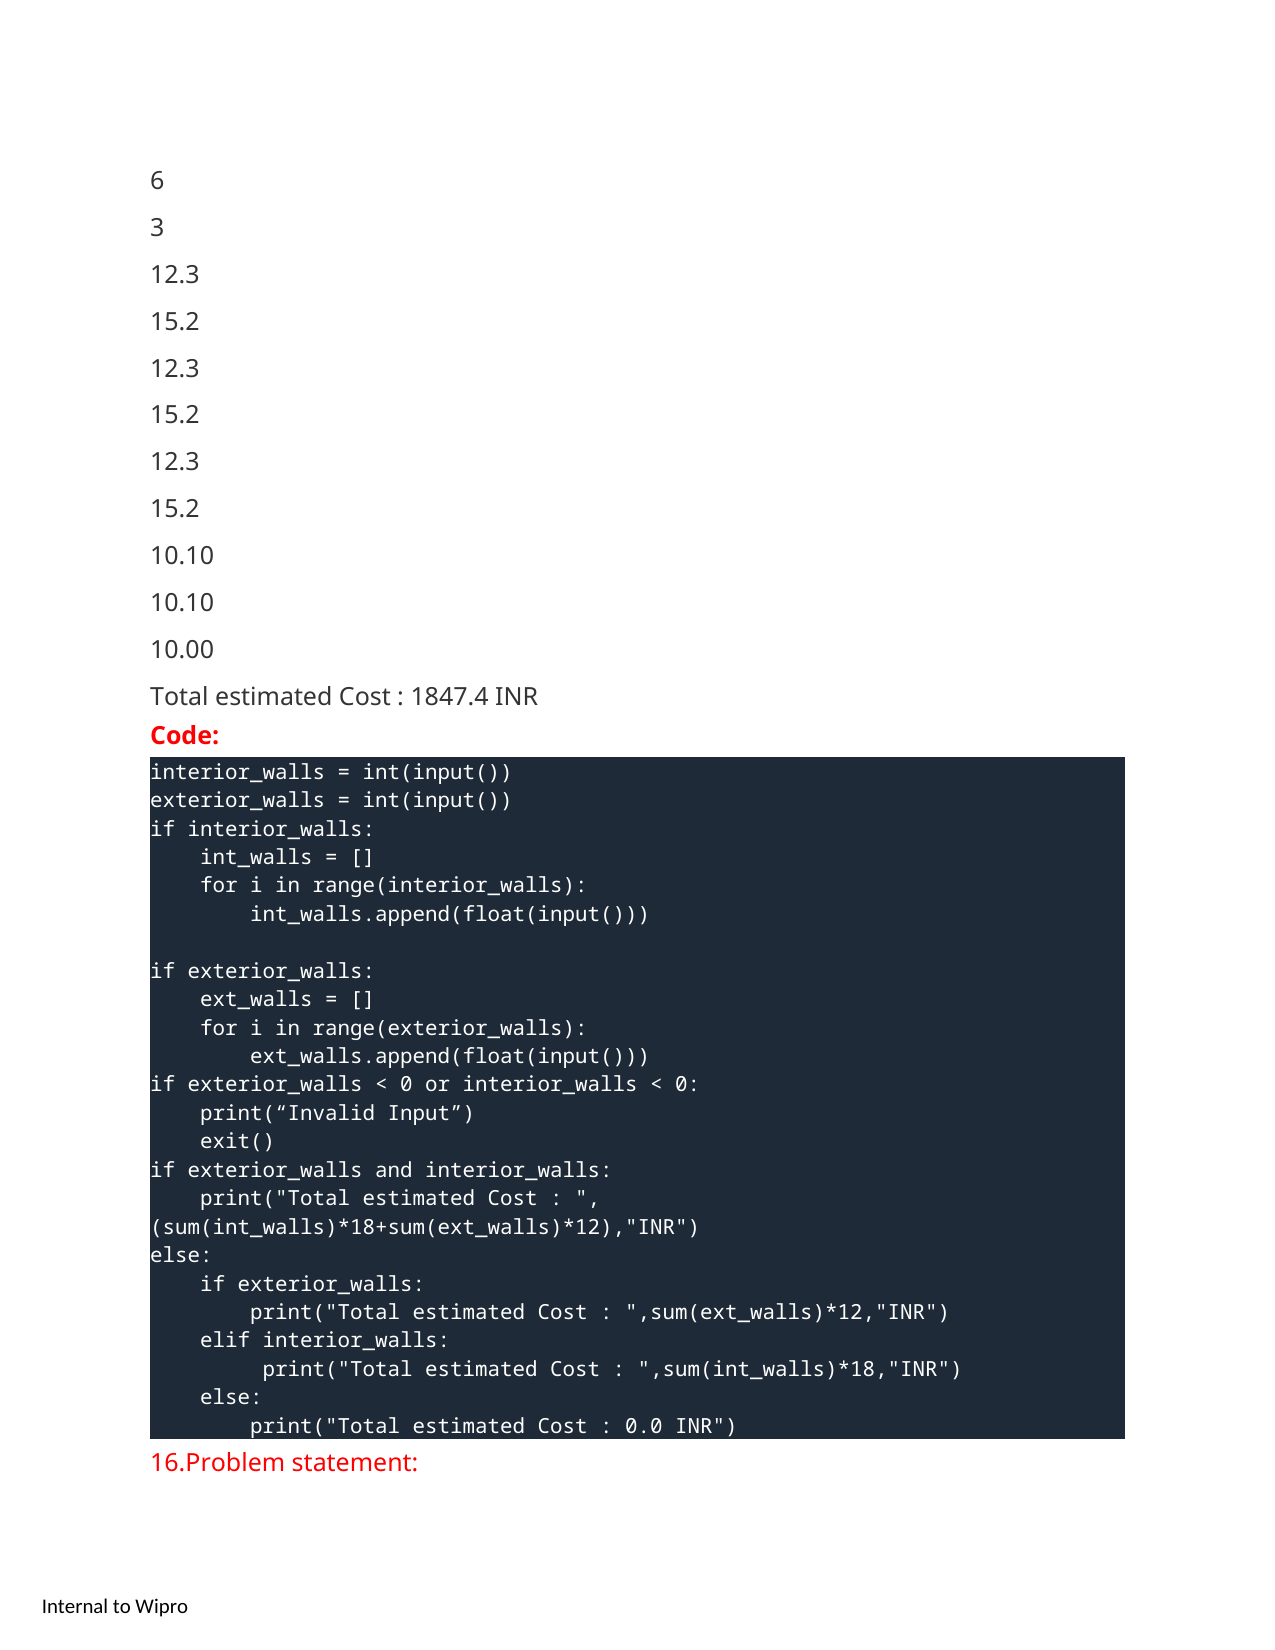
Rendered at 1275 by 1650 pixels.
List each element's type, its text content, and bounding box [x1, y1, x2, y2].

text interior_walls = int(input()) exterior_walls = int(input()) if interior_walls: int_walls = [] for i in range(interior_walls): int_walls.append(float(input())) if exterior_walls: ext_walls = [] for i in range(exterior_walls): ext_walls.append(float(input())) if exterior_walls < 0 or interior_walls < 0: print(“Invalid Input”) exit() if exterior_walls and interior_walls: print("Total estimated Cost : ",(sum(int_walls)*18+sum(ext_walls)*12),"INR") else: if exterior_walls: print("Total estimated Cost : ",sum(ext_walls)*12,"INR") elif interior_walls: print("Total estimated Cost : ",sum(int_walls)*18,"INR") else: print("Total estimated Cost : 0.0 INR") [150, 757, 1125, 1439]
text Code: [150, 718, 1125, 752]
text 6 3 12.3 15.2 12.3 15.2 12.3 15.2 10.10 10.10 10.00 Total estimated Cost : 1847.4 INR [150, 150, 1125, 712]
text 16.Problem statement: [150, 1444, 1125, 1478]
